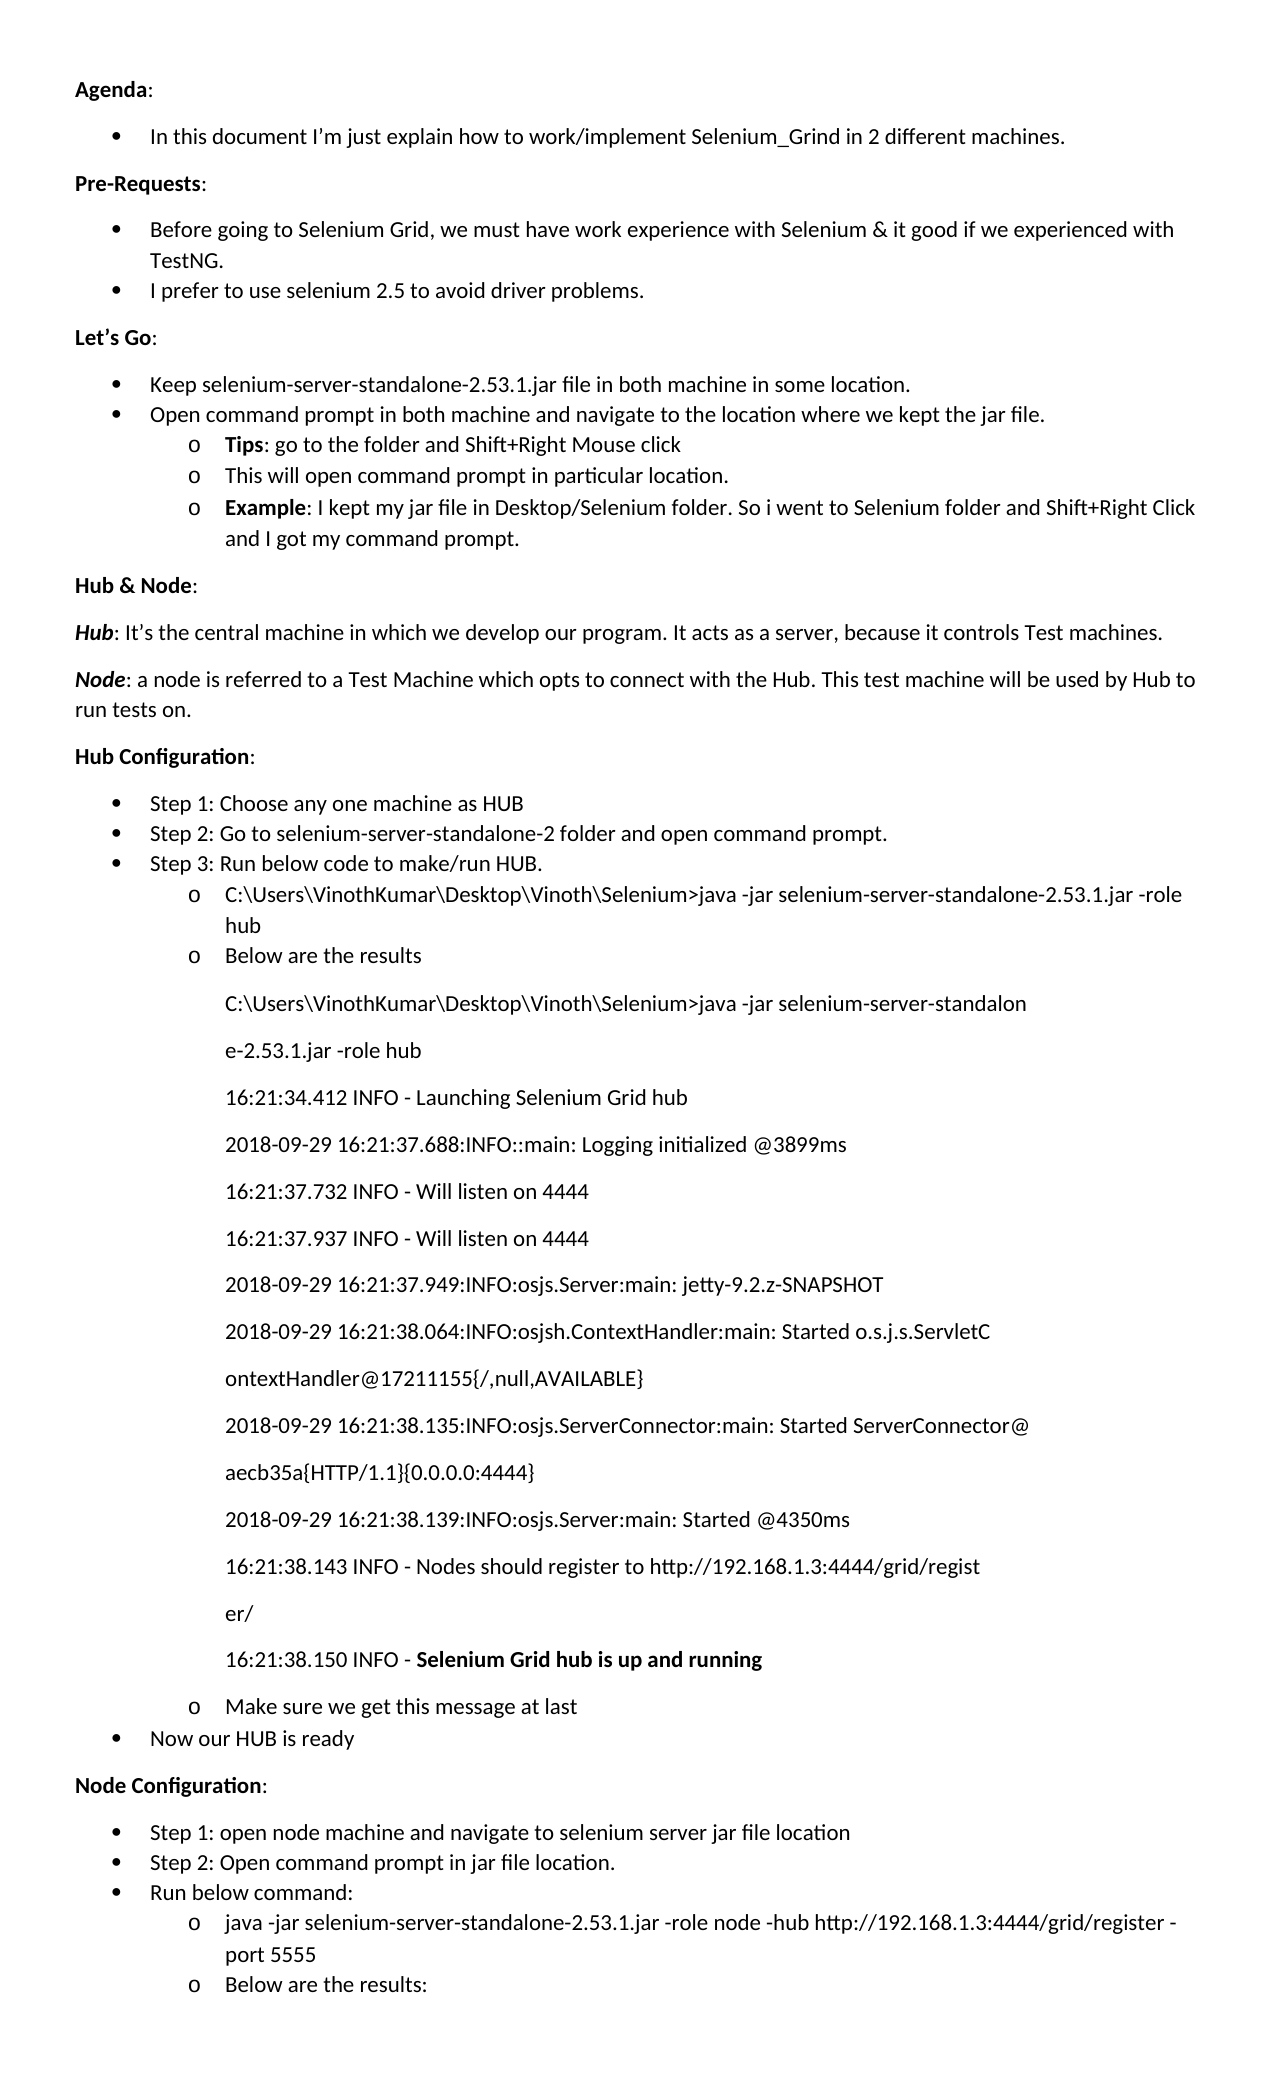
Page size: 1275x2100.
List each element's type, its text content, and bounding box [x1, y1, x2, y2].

list Keep selenium-server-standalone-2.53.1.jar file in both machine in some location. [112, 370, 1200, 398]
list Step 3: Run below code to make/run HUB. [112, 849, 1200, 877]
text Hub & Node: [75, 571, 1200, 599]
text 2018-09-29 16:21:37.688:INFO::main: Logging initialized @3899ms [225, 1130, 1200, 1158]
text 16:21:38.143 INFO - Nodes should register to http://192.168.1.3:4444/grid/regist [225, 1552, 1200, 1580]
list Run below command: [112, 1878, 1200, 1906]
text Hub Configuration: [75, 742, 1200, 770]
list In this document I’m just explain how to work/implement Selenium_Grind in 2 different machines. [112, 122, 1200, 150]
text 16:21:37.937 INFO - Will listen on 4444 [225, 1224, 1200, 1252]
text Node Configuration: [75, 1771, 1200, 1799]
list C:\Users\VinothKumar\Desktop\Vinoth\Selenium>java -jar selenium-server-standalone-2.53.1.jar -role hub [187, 880, 1200, 939]
text Pre-Requests: [75, 169, 1200, 197]
list I prefer to use selenium 2.5 to avoid driver problems. [112, 276, 1200, 304]
text Hub: It’s the central machine in which we develop our program. It acts as a server, because it controls Test machines. [75, 618, 1200, 646]
text 16:21:37.732 INFO - Will listen on 4444 [225, 1177, 1200, 1205]
text 2018-09-29 16:21:38.064:INFO:osjsh.ContextHandler:main: Started o.s.j.s.ServletC [225, 1317, 1200, 1346]
text 2018-09-29 16:21:38.139:INFO:osjs.Server:main: Started @4350ms [225, 1505, 1200, 1533]
text aecb35a{HTTP/1.1}{0.0.0.0:4444} [225, 1458, 1200, 1486]
list Below are the results: [187, 1970, 1200, 1999]
list Now our HUB is ready [112, 1724, 1200, 1752]
list Step 1: Choose any one machine as HUB [112, 789, 1200, 817]
text e-2.53.1.jar -role hub [225, 1036, 1200, 1064]
list Open command prompt in both machine and navigate to the location where we kept the jar file. [112, 400, 1200, 428]
list This will open command prompt in particular location. [187, 462, 1200, 491]
text 2018-09-29 16:21:37.949:INFO:osjs.Server:main: jetty-9.2.z-SNAPSHOT [225, 1271, 1200, 1299]
list java -jar selenium-server-standalone-2.53.1.jar -role node -hub http://192.168.1.3:4444/grid/register -port 5555 [187, 1908, 1200, 1968]
text Node: a node is referred to a Test Machine which opts to connect with the Hub. This test machine will be used by Hub to run tests on. [75, 665, 1200, 723]
text Let’s Go: [75, 323, 1200, 351]
text Agenda: [75, 75, 1200, 103]
list Below are the results [187, 941, 1200, 970]
text 2018-09-29 16:21:38.135:INFO:osjs.ServerConnector:main: Started ServerConnector@ [225, 1411, 1200, 1439]
text 16:21:38.150 INFO - Selenium Grid hub is up and running [225, 1646, 1200, 1674]
list Step 1: open node machine and navigate to selenium server jar file location [112, 1818, 1200, 1846]
text ontextHandler@17211155{/,null,AVAILABLE} [225, 1364, 1200, 1392]
text C:\Users\VinothKumar\Desktop\Vinoth\Selenium>java -jar selenium-server-standalon [225, 989, 1200, 1017]
text 16:21:34.412 INFO - Launching Selenium Grid hub [225, 1083, 1200, 1111]
list Step 2: Open command prompt in jar file location. [112, 1848, 1200, 1876]
text er/ [225, 1599, 1200, 1627]
list Example: I kept my jar file in Desktop/Selenium folder. So i went to Selenium folder and Shift+Right Click and I got my command prompt. [187, 493, 1200, 552]
list Make sure we get this message at last [187, 1692, 1200, 1722]
list Before going to Selenium Grid, we must have work experience with Selenium & it good if we experienced with TestNG. [112, 216, 1200, 274]
list Tips: go to the folder and Shift+Right Mouse click [187, 430, 1200, 459]
list Step 2: Go to selenium-server-standalone-2 folder and open command prompt. [112, 819, 1200, 847]
